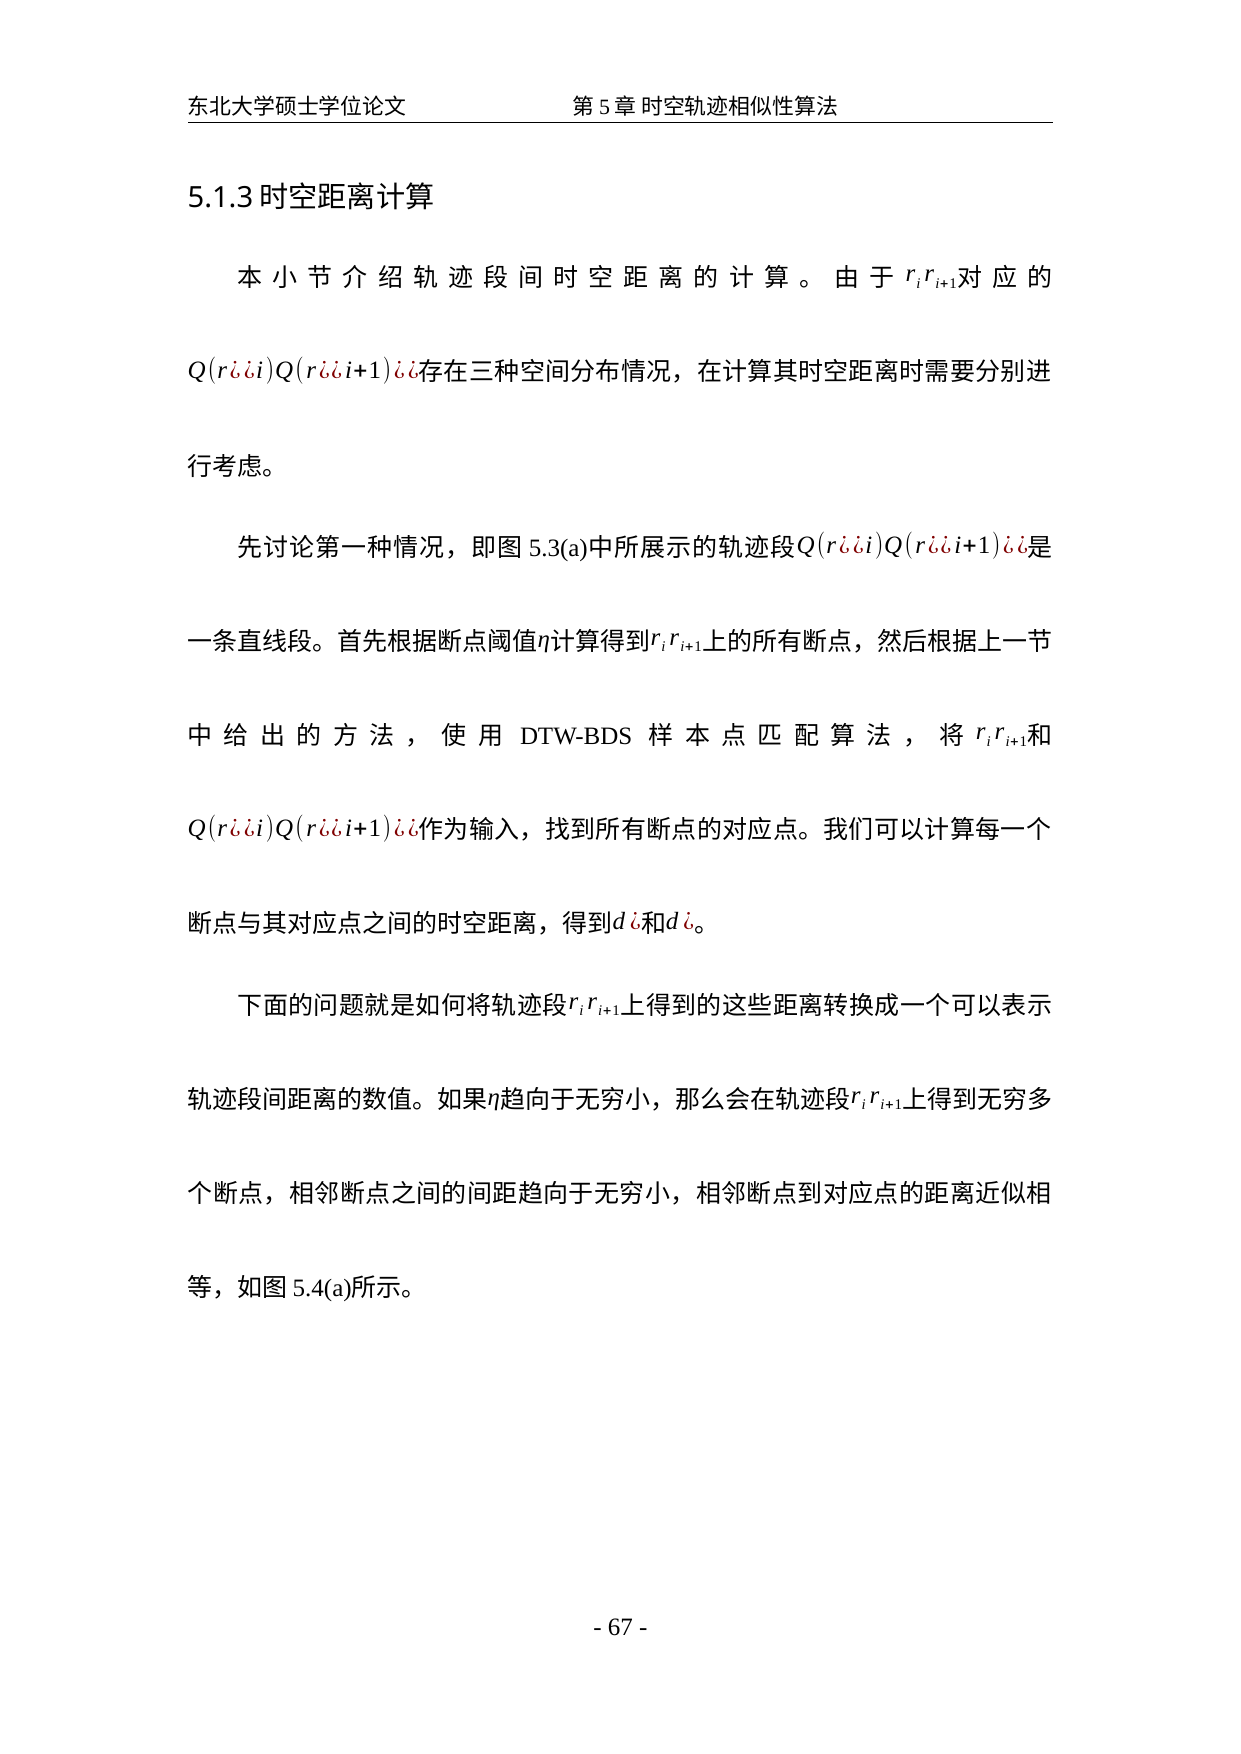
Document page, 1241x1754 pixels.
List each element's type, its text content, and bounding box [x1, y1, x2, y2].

subtitle 5.1.3时空距离计算 [187, 162, 1053, 227]
text 本小节介绍轨迹段间时空距离的计算。由于对应的存在三种空间分布情况，在计算其时空距离时需要分别进行考虑。 [187, 243, 1053, 497]
text 下面的问题就是如何将轨迹段上得到的这些距离转换成一个可以表示轨迹段间距离的数值。如果趋向于无穷小，那么会在轨迹段上得到无穷多个断点，相邻断点之间的间距趋向于无穷小，相邻断点到对应点的距离近似相等，如图5.4(a)所示。 [187, 971, 1053, 1318]
text 先讨论第一种情况，即图5.3(a)中所展示的轨迹段是一条直线段。首先根据断点阈值计算得到上的所有断点，然后根据上一节中给出的方法，使用DTW-BDS样本点匹配算法，将和作为输入，找到所有断点的对应点。我们可以计算每一个断点与其对应点之间的时空距离，得到和。 [187, 513, 1053, 954]
